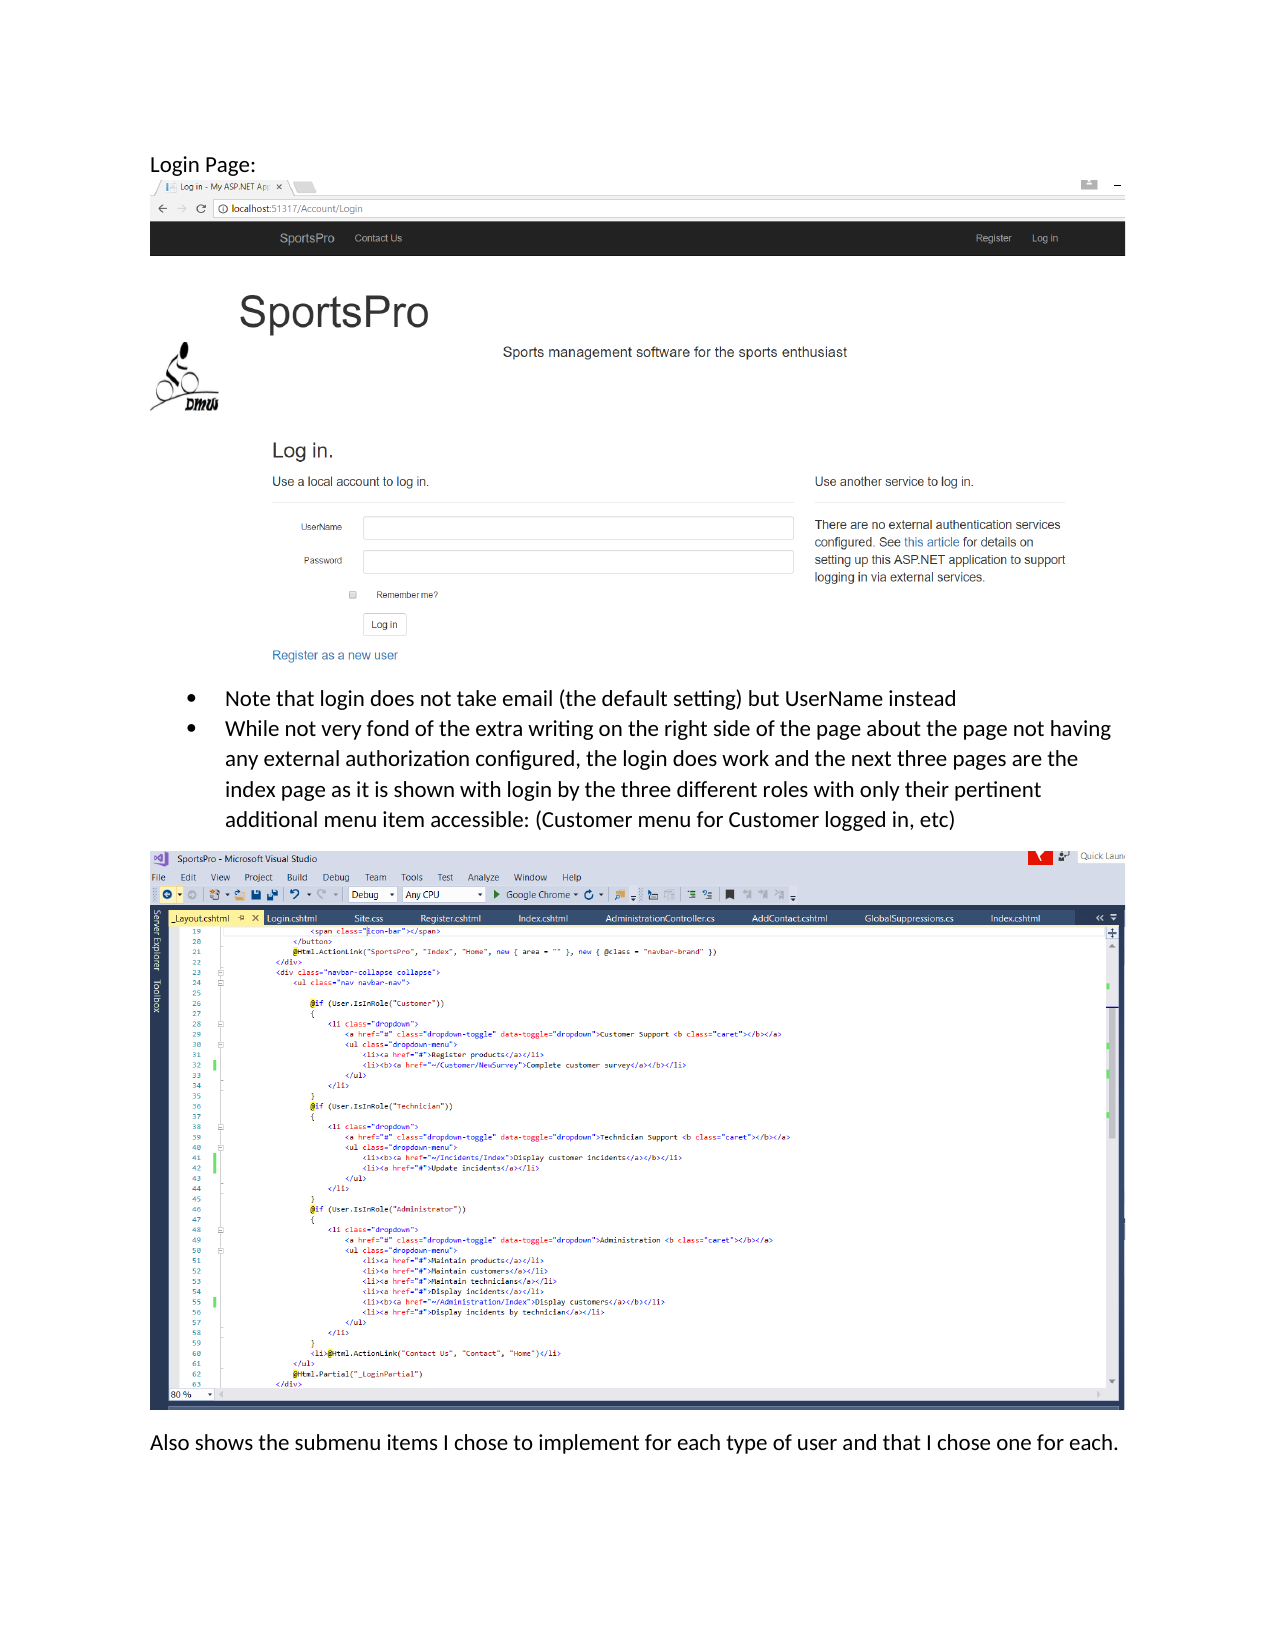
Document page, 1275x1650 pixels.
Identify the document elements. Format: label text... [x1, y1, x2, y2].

text Login Page: [150, 150, 1125, 180]
list Note that login does not take email (the default setting) but UserName instead [187, 684, 1125, 712]
list While not very fond of the extra writing on the right side of the page about the page not having any external authorization configured, the login does work and the next three pages are the index page as it is shown with login by the three different roles with only their pertinent additional menu item accessible: (Customer menu for Customer logged in, etc) [187, 714, 1125, 833]
text Also shows the submenu items I chose to implement for each type of user and that I chose one for each. [150, 1428, 1125, 1456]
picture [150, 851, 1125, 1410]
picture [150, 180, 1125, 666]
